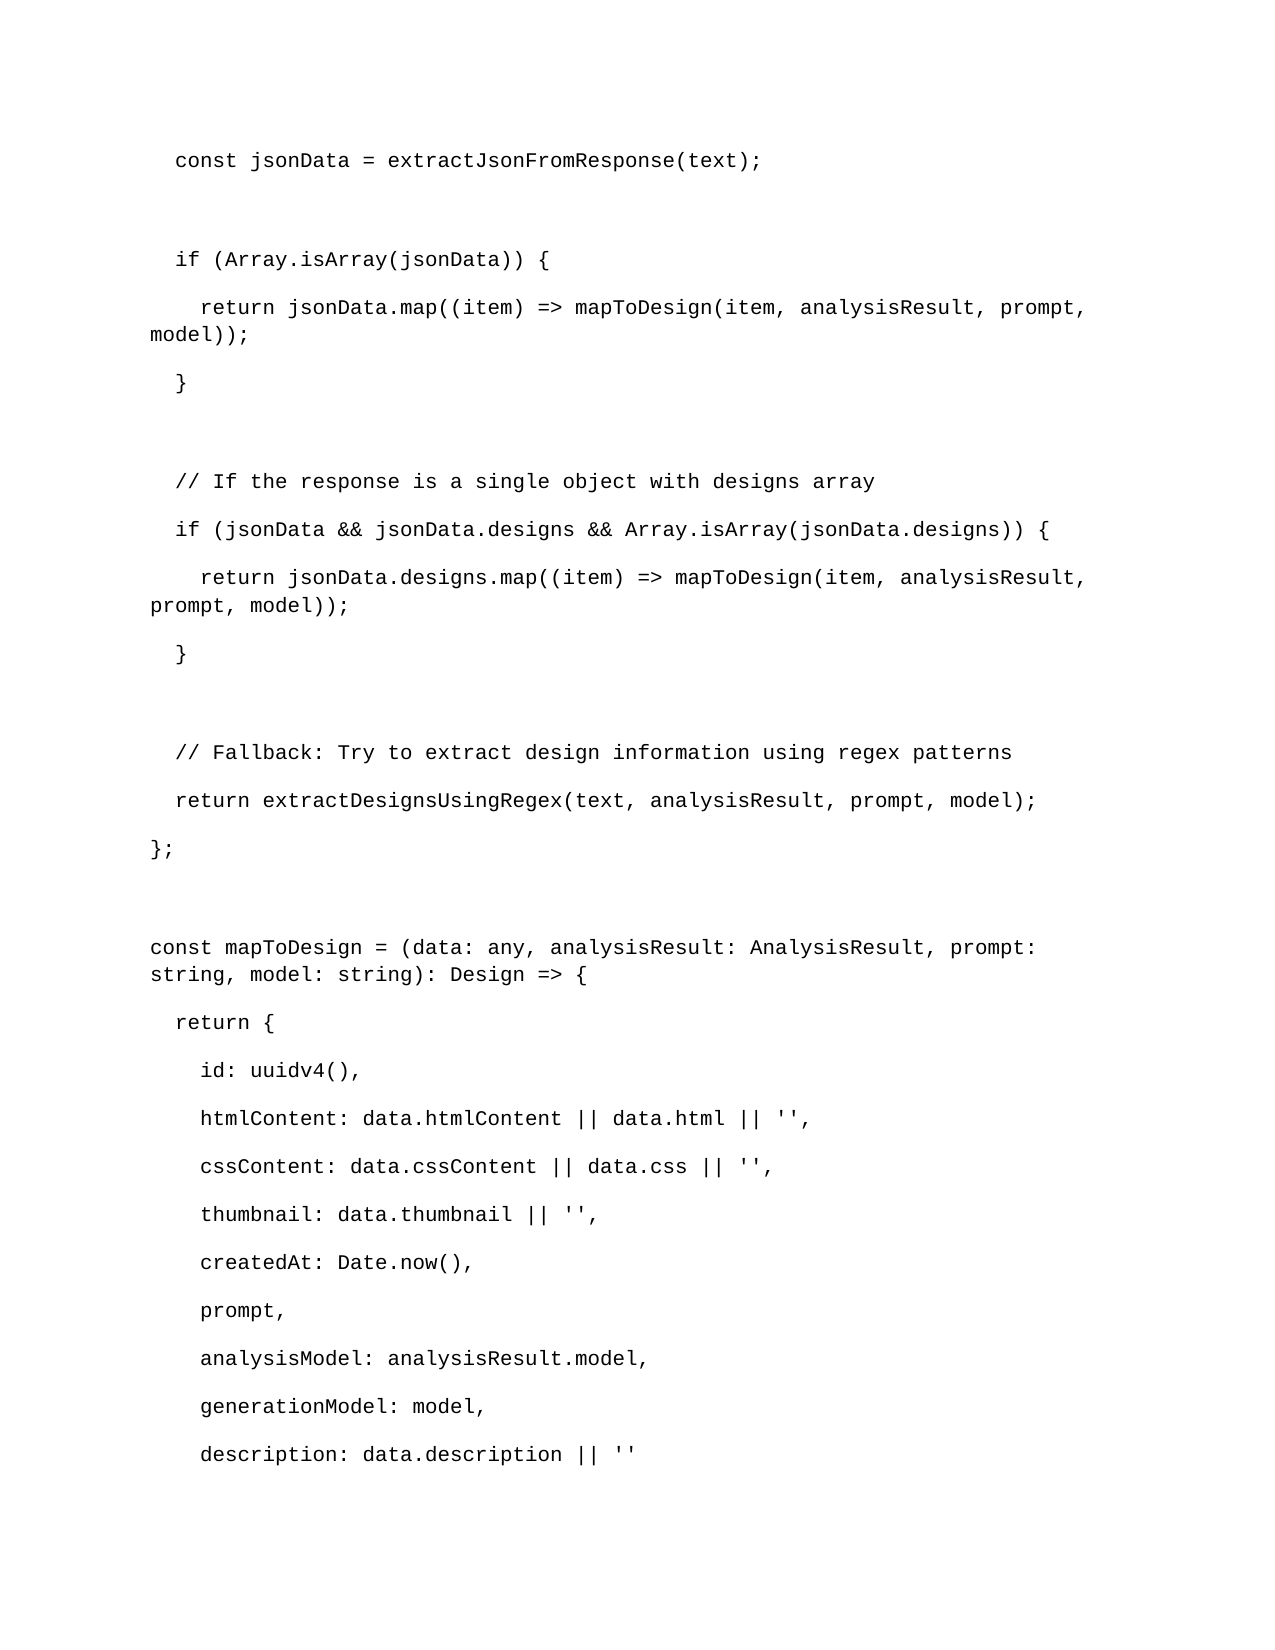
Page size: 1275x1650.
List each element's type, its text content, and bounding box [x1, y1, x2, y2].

text htmlContent: data.htmlContent || data.html || '', [150, 1108, 1125, 1132]
text return extractDesignsUsingRegex(text, analysisResult, prompt, model); [150, 790, 1125, 813]
text generationModel: model, [150, 1396, 1125, 1420]
text description: data.description || '' [150, 1444, 1125, 1468]
text return { [150, 1012, 1125, 1036]
text // Fallback: Try to extract design information using regex patterns [150, 742, 1125, 765]
text return jsonData.designs.map((item) => mapToDesign(item, analysisResult, prompt, model)); [150, 567, 1125, 618]
text analysisModel: analysisResult.model, [150, 1348, 1125, 1372]
text const jsonData = extractJsonFromResponse(text); [150, 150, 1125, 174]
text thumbnail: data.thumbnail || '', [150, 1204, 1125, 1228]
text } [150, 372, 1125, 396]
text if (jsonData && jsonData.designs && Array.isArray(jsonData.designs)) { [150, 519, 1125, 543]
text cssContent: data.cssContent || data.css || '', [150, 1156, 1125, 1180]
text createdAt: Date.now(), [150, 1252, 1125, 1276]
text if (Array.isArray(jsonData)) { [150, 249, 1125, 273]
text // If the response is a single object with designs array [150, 471, 1125, 495]
text } [150, 643, 1125, 666]
text prompt, [150, 1300, 1125, 1324]
text }; [150, 838, 1125, 861]
text id: uuidv4(), [150, 1060, 1125, 1084]
text const mapToDesign = (data: any, analysisResult: AnalysisResult, prompt: string, model: string): Design => { [150, 937, 1125, 988]
text return jsonData.map((item) => mapToDesign(item, analysisResult, prompt, model)); [150, 297, 1125, 348]
